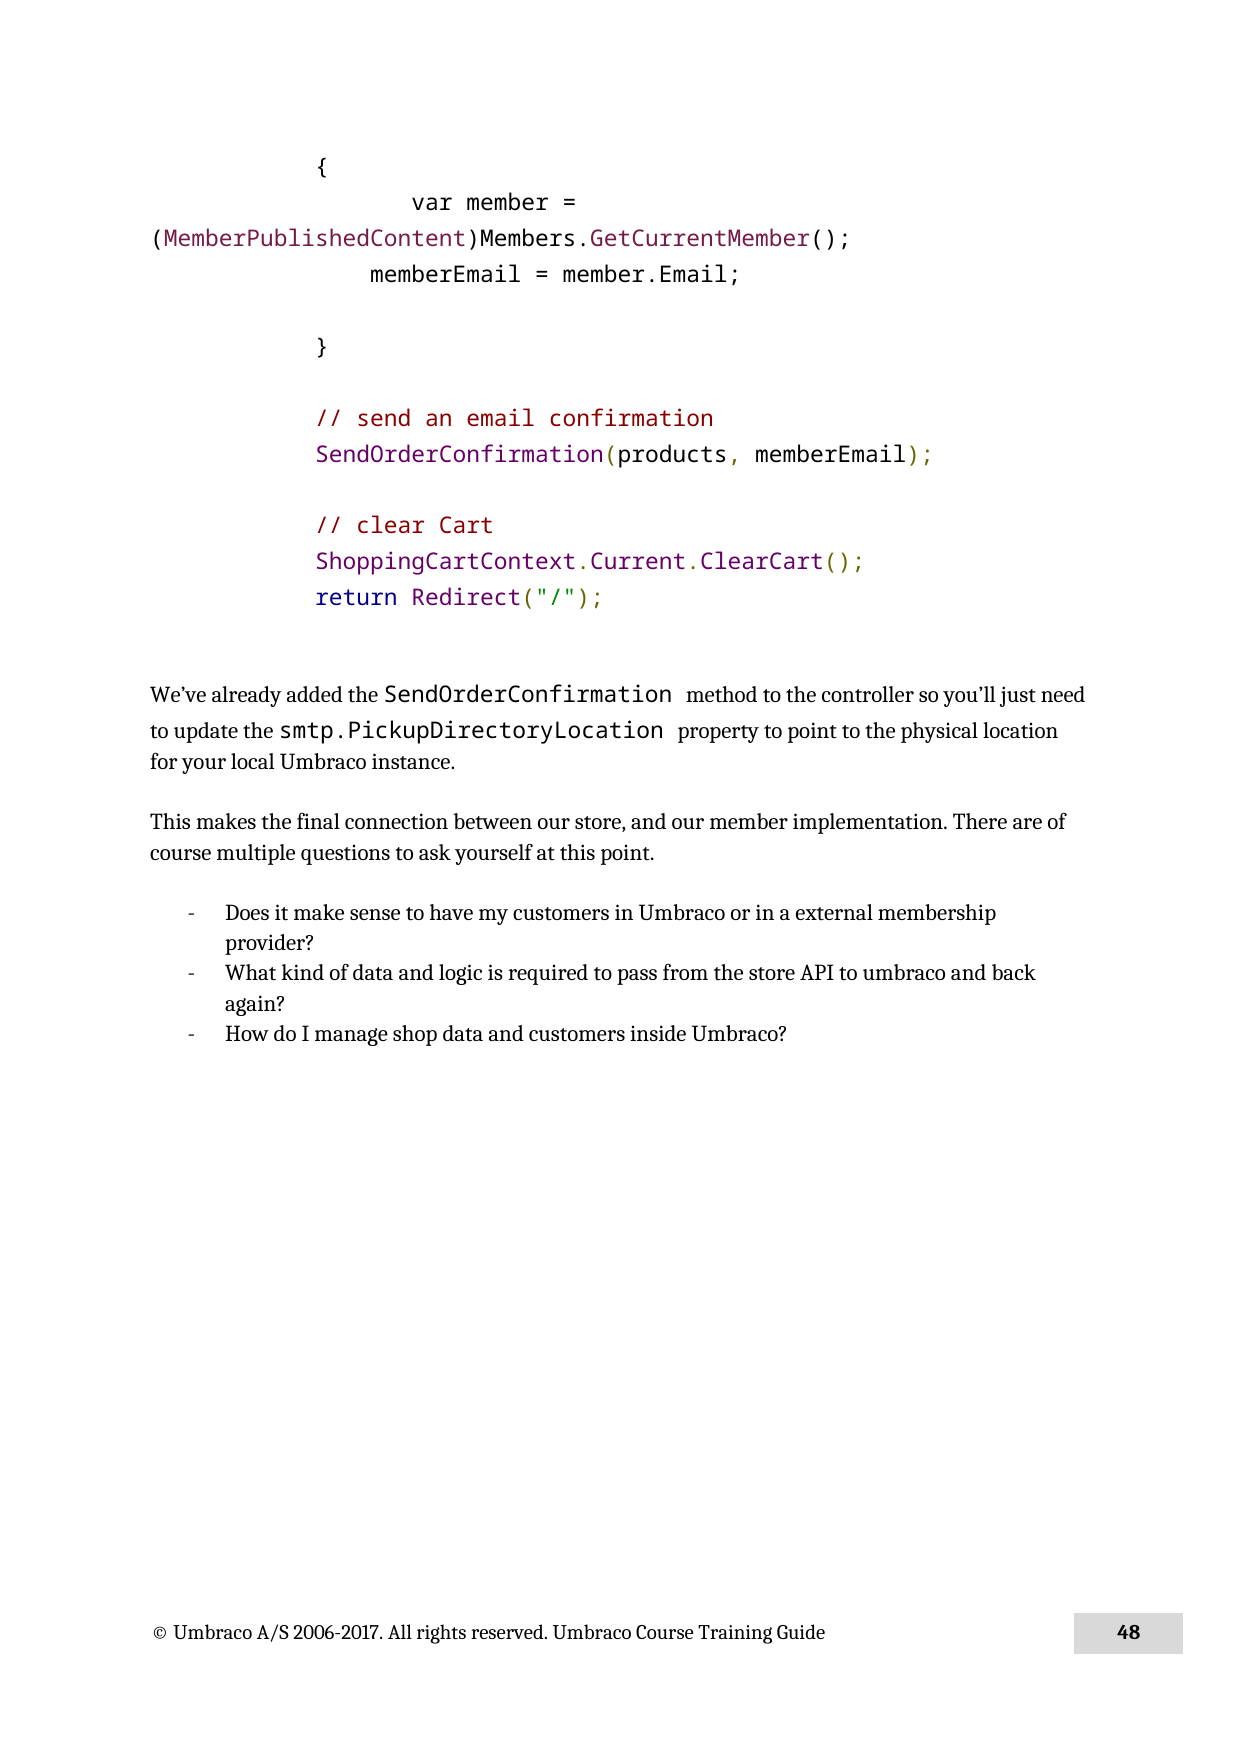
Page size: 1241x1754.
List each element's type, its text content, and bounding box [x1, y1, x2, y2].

text We’ve already added the SendOrderConfirmation method to the controller so you’ll just need to update the smtp.PickupDirectoryLocation property to point to the physical location for your local Umbraco instance. [150, 678, 1090, 775]
text } [150, 330, 1090, 361]
text SendOrderConfirmation(products, memberEmail); [150, 437, 1090, 469]
list What kind of data and logic is required to pass from the store API to umbraco and back again? [187, 960, 1090, 1017]
text return Redirect("/"); [150, 581, 1090, 612]
text // clear Cart [150, 509, 1090, 541]
text var member = (MemberPublishedContent)Members.GetCurrentMember(); [150, 186, 1090, 253]
text This makes the final connection between our store, and our member implementation. There are of course multiple questions to ask yourself at this point. [150, 809, 1090, 866]
text // send an email confirmation [150, 402, 1090, 433]
list Does it make sense to have my customers in Umbraco or in a external membership provider? [187, 900, 1090, 956]
list How do I manage shop data and customers inside Umbraco? [187, 1021, 1090, 1047]
text { [150, 150, 1090, 181]
text memberEmail = member.Email; [150, 258, 1090, 289]
text ShoppingCartContext.Current.ClearCart(); [150, 545, 1090, 577]
